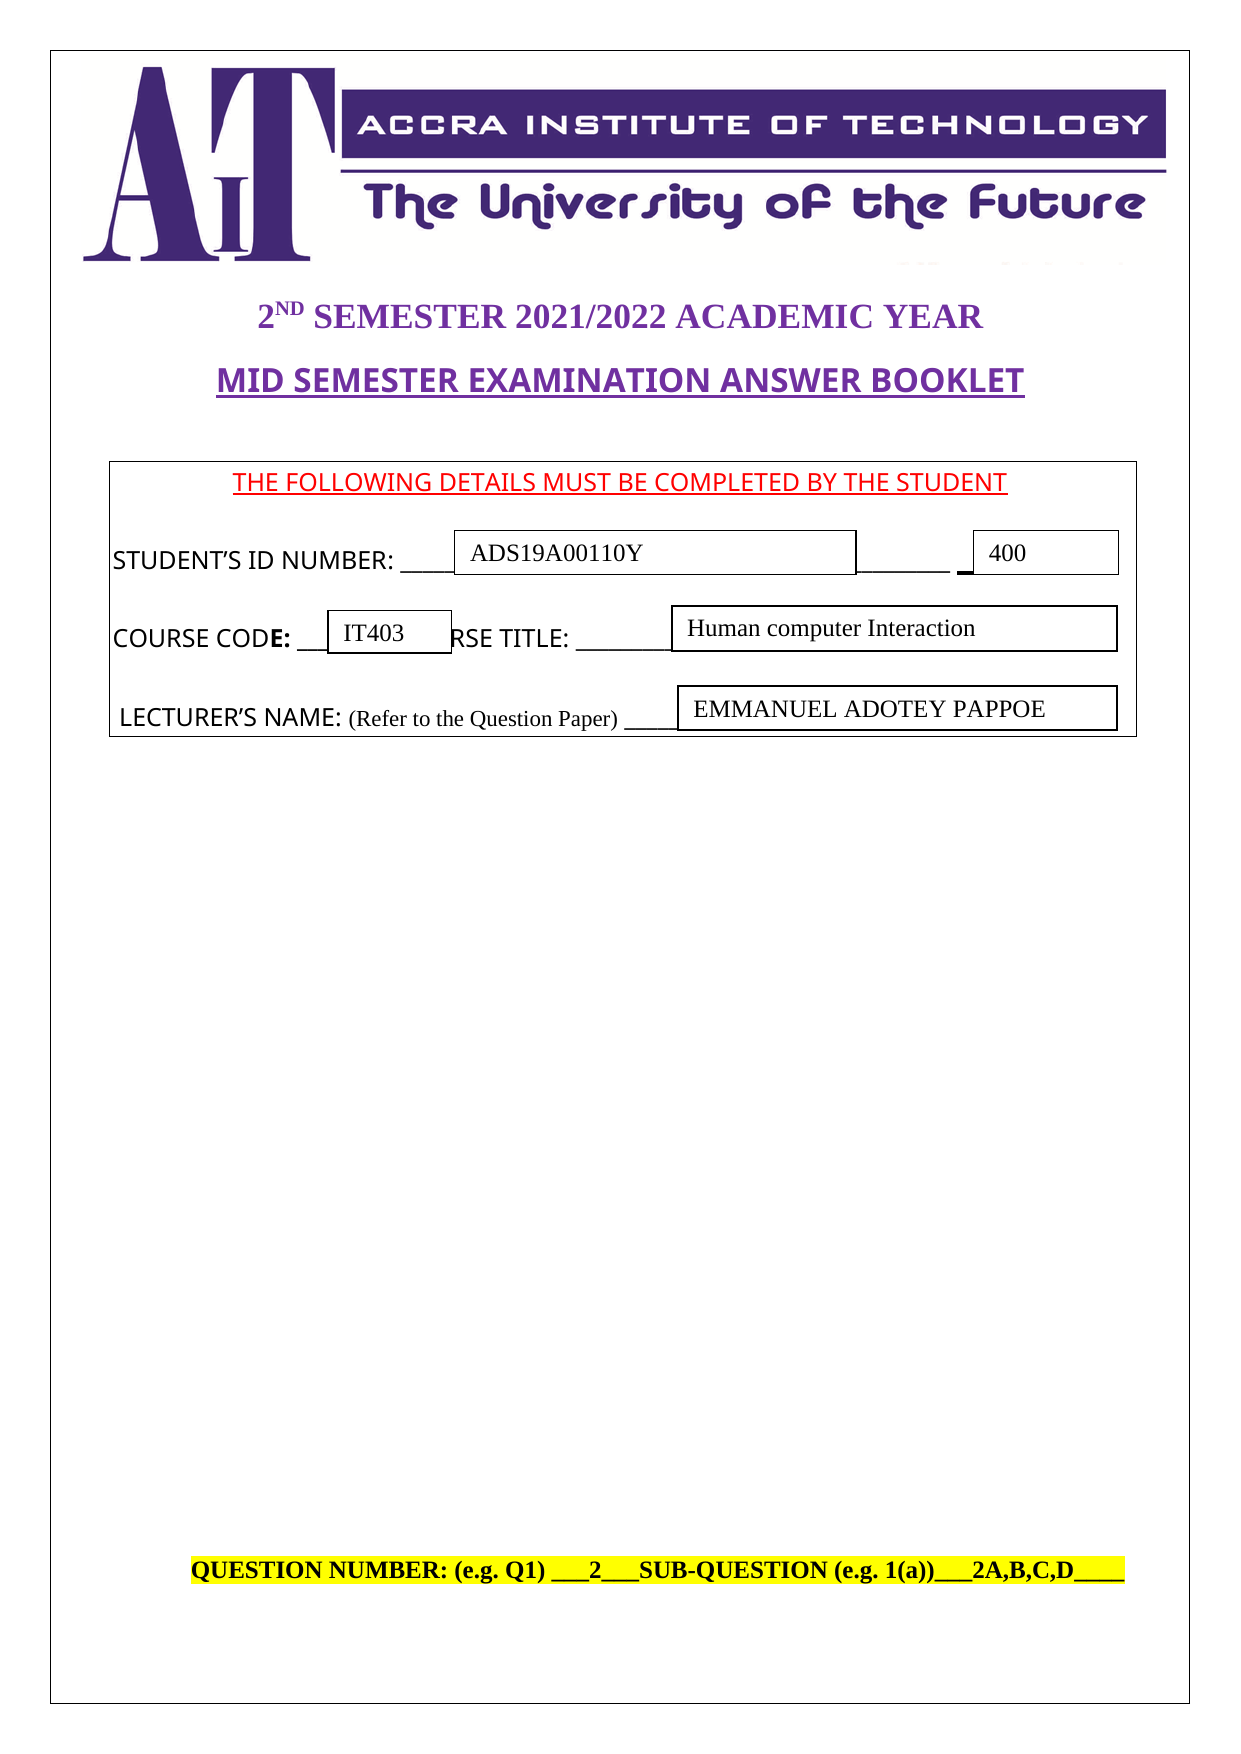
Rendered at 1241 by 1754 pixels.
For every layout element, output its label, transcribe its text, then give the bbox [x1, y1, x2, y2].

text MID SEMESTER EXAMINATION ANSWER BOOKLET [112, 357, 1128, 402]
text THE FOLLOWING DETAILS MUST BE COMPLETED BY THE STUDENT [110, 462, 1136, 498]
picture [80, 53, 1167, 265]
text STUDENT’S ID NUMBER: _______________________________ LEVEL:__________ [110, 539, 1136, 577]
text 2ND SEMESTER 2021/2022 ACADEMIC YEAR [112, 296, 1128, 336]
text COURSE CODE: _________ COURSE TITLE: _________________________________ [110, 618, 1136, 655]
text LECTURER’S NAME: (Refer to the Question Paper) ________________________________ [110, 696, 1136, 736]
